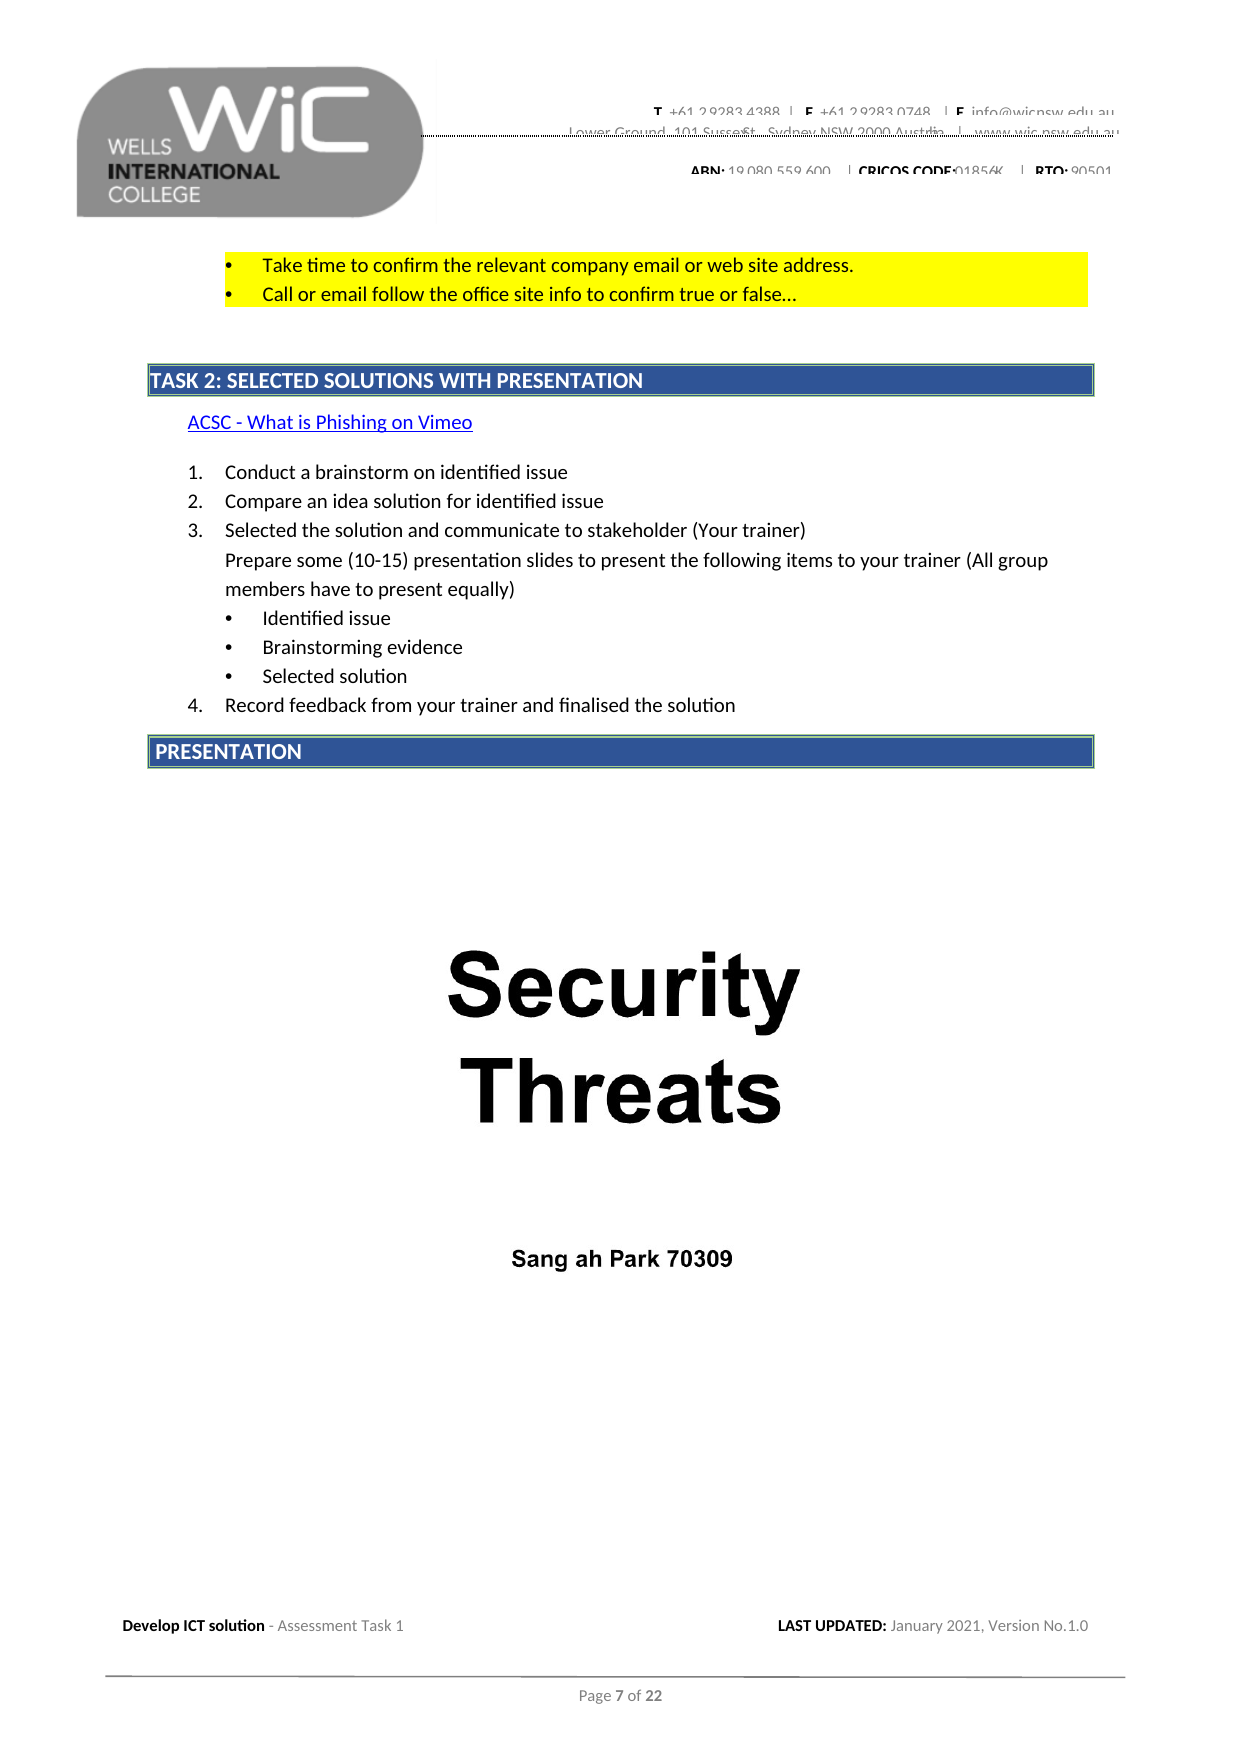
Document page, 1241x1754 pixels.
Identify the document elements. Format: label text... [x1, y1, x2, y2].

list Selected the solution and communicate to stakeholder (Your trainer) [187, 518, 1088, 543]
text Prepare some (10-15) presentation slides to present the following items to your trainer (All group members have to present equally) [225, 547, 1088, 601]
text ACSC - What is Phishing on Vimeo [151, 409, 1092, 435]
list Brainstorming evidence [225, 634, 1088, 660]
list Compare an idea solution for identified issue [187, 488, 1088, 514]
list Conduct a brainstorm on identified issue [187, 459, 1088, 485]
list Selected solution [225, 663, 1088, 689]
picture [150, 808, 1093, 1339]
list Call or email follow the office site info to confirm true or false… [225, 281, 1088, 307]
subtitle Task 2: Selected solutions with Presentation [150, 366, 1092, 394]
list Record feedback from your trainer and finalised the solution [187, 693, 1088, 718]
picture [76, 59, 437, 224]
list Take time to confirm the relevant company email or web site address. [225, 252, 1088, 278]
subtitle Presentation [150, 738, 1092, 766]
list Identified issue [225, 605, 1088, 631]
